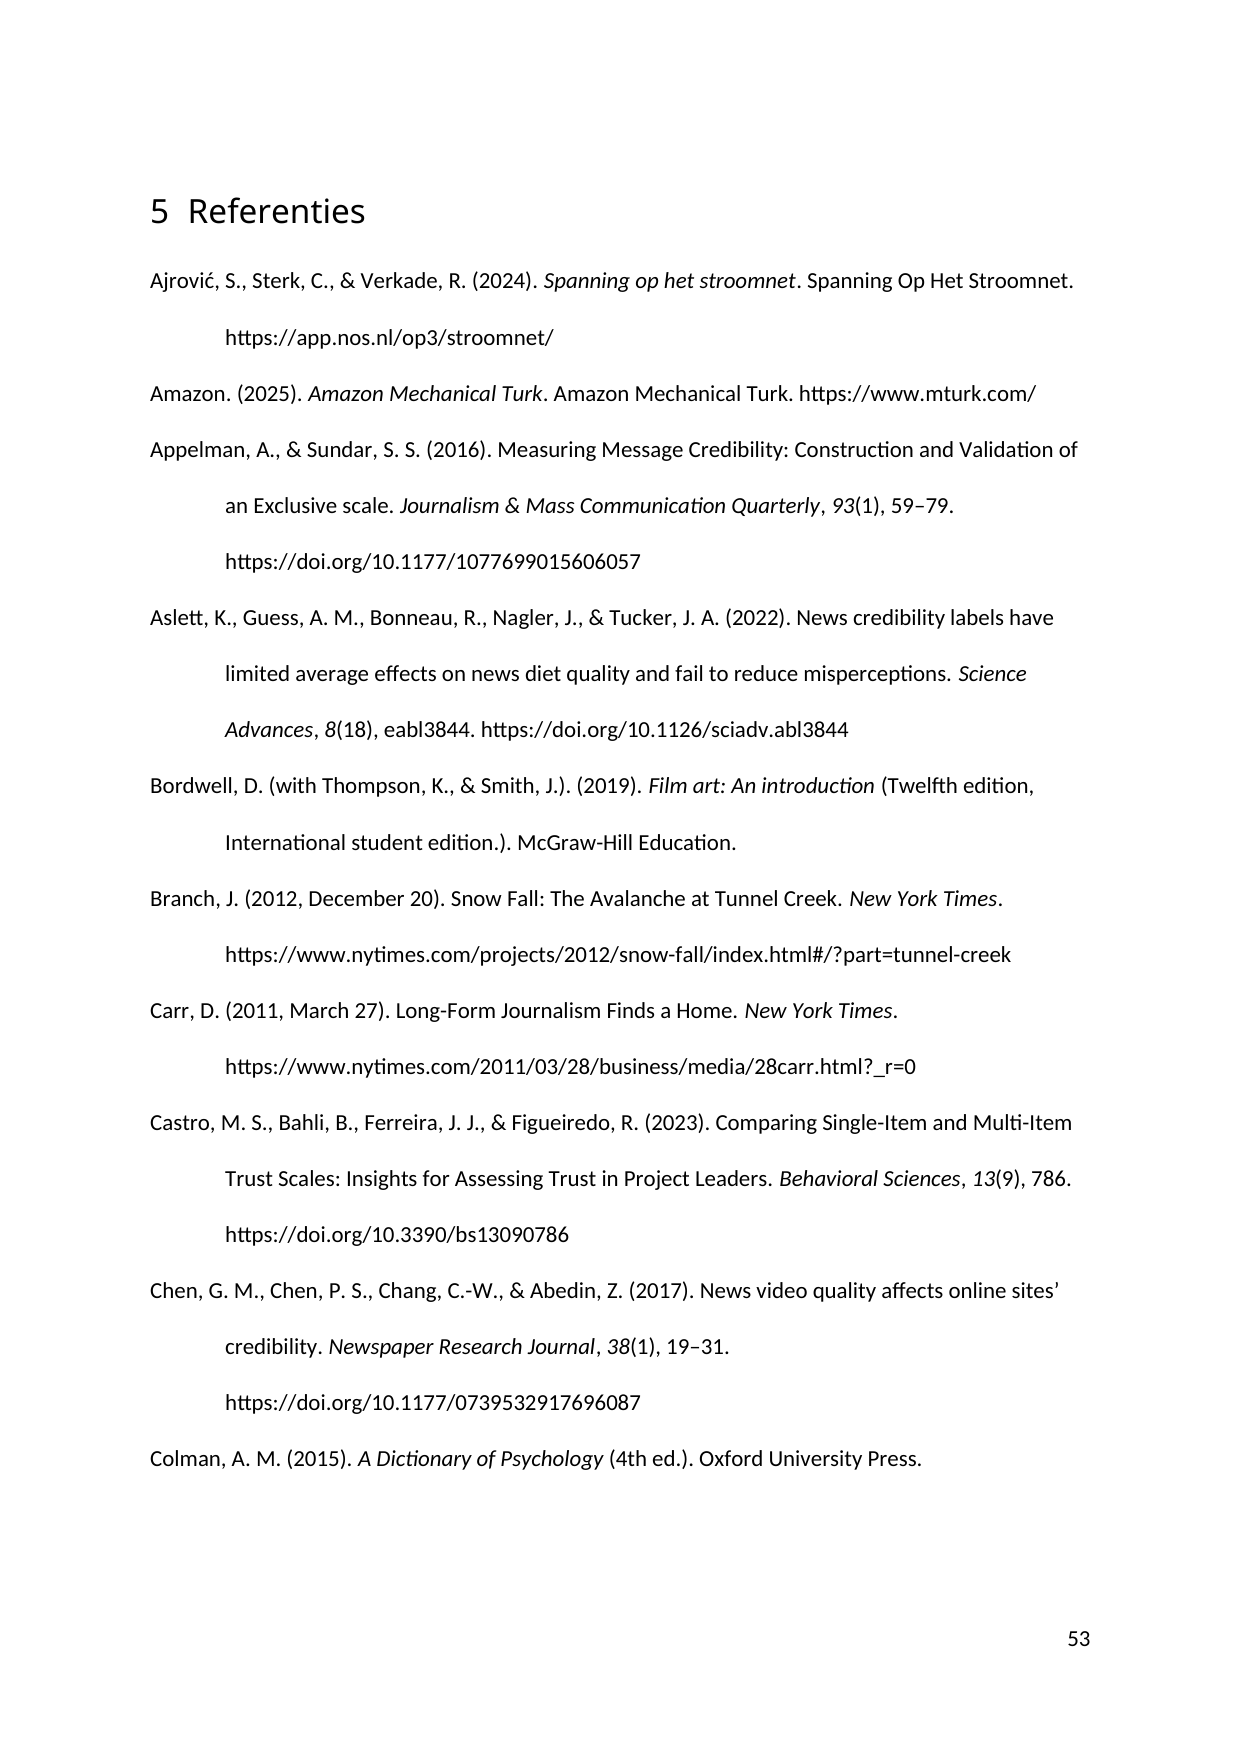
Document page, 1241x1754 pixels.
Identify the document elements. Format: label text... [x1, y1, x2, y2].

text Ajrović, S., Sterk, C., & Verkade, R. (2024). Spanning op het stroomnet. Spanning Op Het Stroomnet. https://app.nos.nl/op3/stroomnet/ [150, 264, 1090, 351]
text Branch, J. (2012, December 20). Snow Fall: The Avalanche at Tunnel Creek. New York Times. https://www.nytimes.com/projects/2012/snow-fall/index.html#/?part=tunnel-creek [150, 884, 1090, 968]
text Amazon. (2025). Amazon Mechanical Turk. Amazon Mechanical Turk. https://www.mturk.com/ [150, 379, 1090, 407]
text Bordwell, D. (with Thompson, K., & Smith, J.). (2019). Film art: An introduction (Twelfth edition, International student edition.). McGraw-Hill Education. [150, 772, 1090, 856]
text Appelman, A., & Sundar, S. S. (2016). Measuring Message Credibility: Construction and Validation of an Exclusive scale. Journalism & Mass Communication Quarterly, 93(1), 59–79. https://doi.org/10.1177/1077699015606057 [150, 435, 1090, 575]
text Colman, A. M. (2015). A Dictionary of Psychology (4th ed.). Oxford University Press. [150, 1444, 1090, 1472]
text Castro, M. S., Bahli, B., Ferreira, J. J., & Figueiredo, R. (2023). Comparing Single-Item and Multi-Item Trust Scales: Insights for Assessing Trust in Project Leaders. Behavioral Sciences, 13(9), 786. https://doi.org/10.3390/bs13090786 [150, 1108, 1090, 1248]
text Chen, G. M., Chen, P. S., Chang, C.-W., & Abedin, Z. (2017). News video quality affects online sites’ credibility. Newspaper Research Journal, 38(1), 19–31. https://doi.org/10.1177/0739532917696087 [150, 1276, 1090, 1416]
subtitle Referenties [150, 187, 1090, 233]
text Aslett, K., Guess, A. M., Bonneau, R., Nagler, J., & Tucker, J. A. (2022). News credibility labels have limited average effects on news diet quality and fail to reduce misperceptions. Science Advances, 8(18), eabl3844. https://doi.org/10.1126/sciadv.abl3844 [150, 603, 1090, 743]
text Carr, D. (2011, March 27). Long-Form Journalism Finds a Home. New York Times. https://www.nytimes.com/2011/03/28/business/media/28carr.html?_r=0 [150, 996, 1090, 1080]
